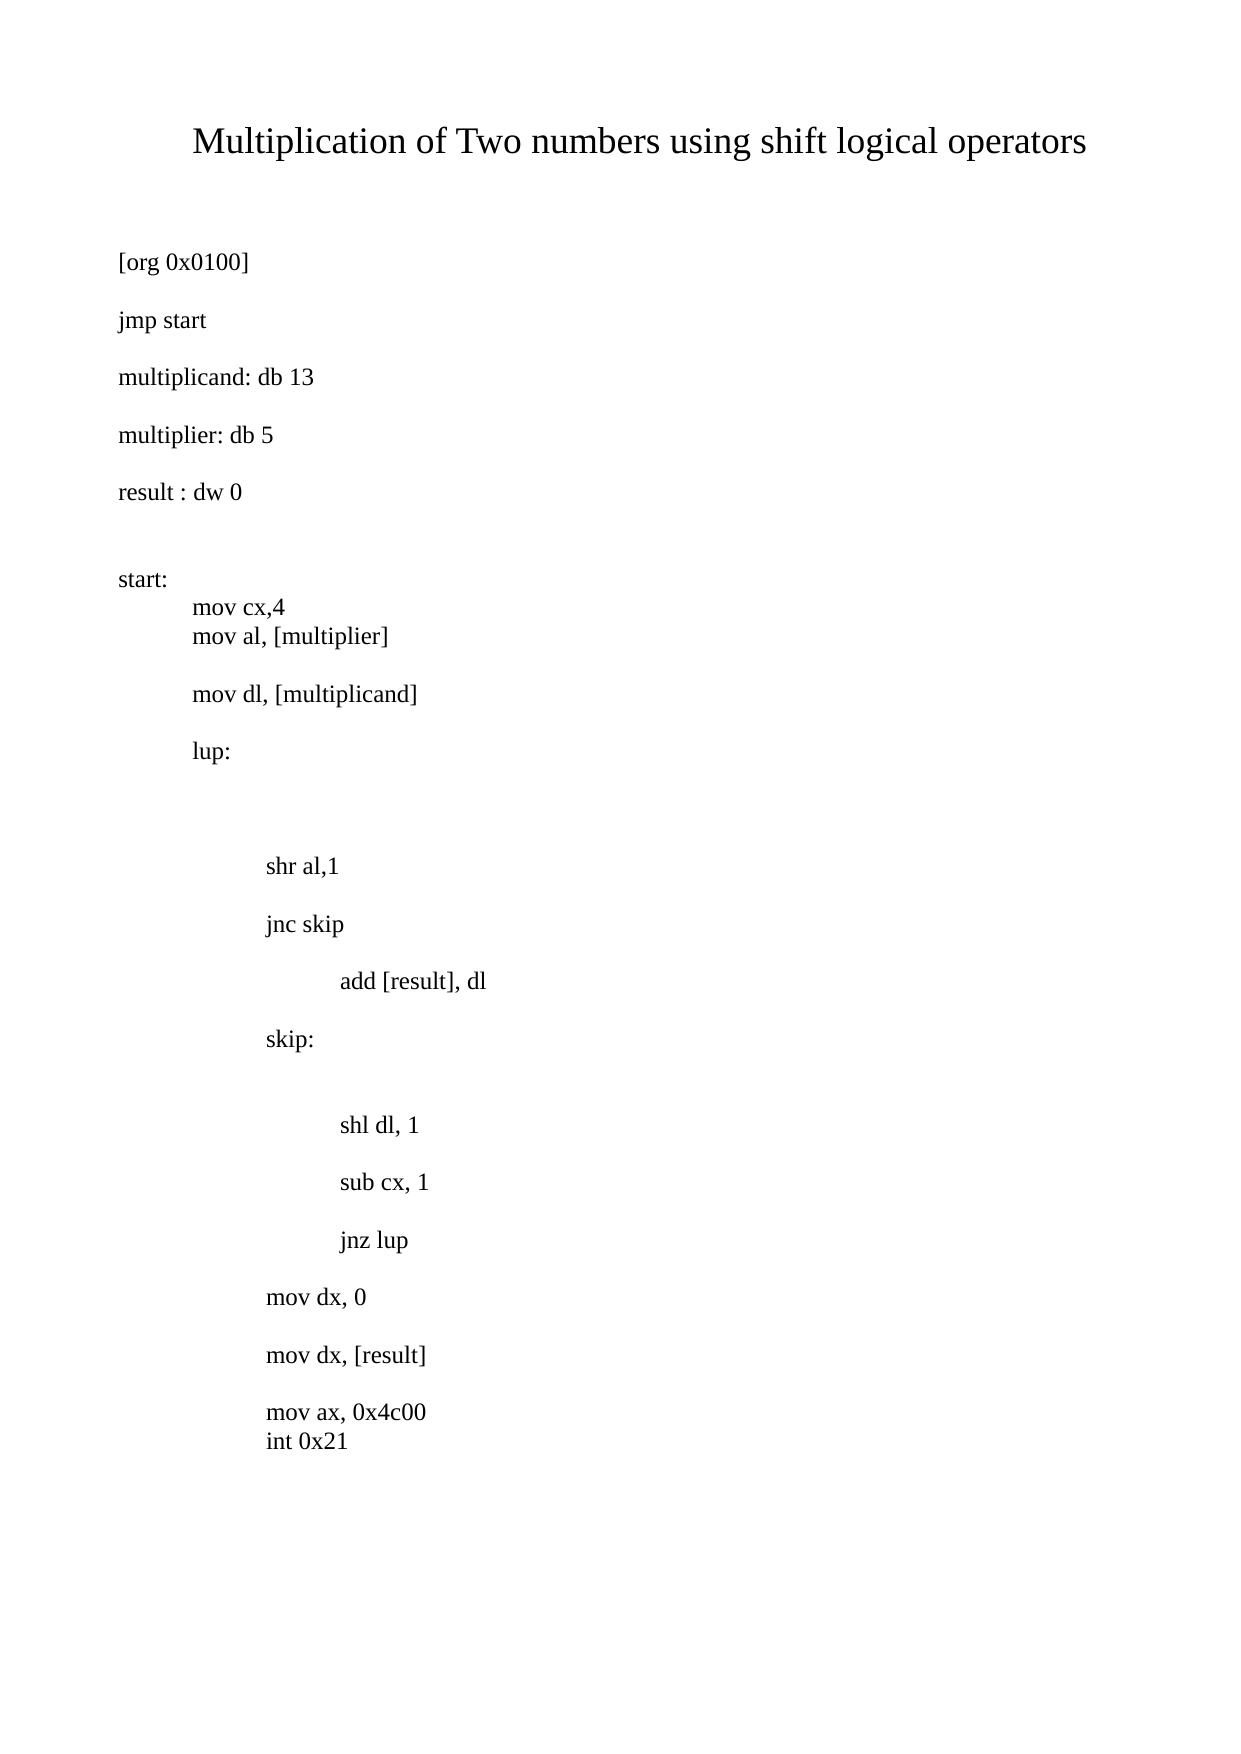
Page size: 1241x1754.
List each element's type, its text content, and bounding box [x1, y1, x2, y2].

text mov dx, 0 [118, 1282, 1122, 1311]
text skip: [118, 1024, 1122, 1052]
text Multiplication of Two numbers using shift logical operators [118, 118, 1122, 161]
text multiplicand: db 13 [118, 362, 1122, 391]
text mov ax, 0x4c00 [118, 1397, 1122, 1426]
text shl dl, 1 [118, 1110, 1122, 1139]
text mov dx, [result] [118, 1340, 1122, 1369]
text multiplier: db 5 [118, 420, 1122, 449]
text sub cx, 1 [118, 1167, 1122, 1196]
text int 0x21 [118, 1426, 1122, 1455]
text jmp start [118, 305, 1122, 334]
text result : dw 0 [118, 477, 1122, 506]
text add [result], dl [118, 966, 1122, 995]
text shr al,1 [118, 851, 1122, 880]
text start: [118, 564, 1122, 592]
text mov dl, [multiplicand] [118, 679, 1122, 707]
text lup: [118, 736, 1122, 765]
text jnz lup [118, 1225, 1122, 1254]
text mov al, [multiplier] [118, 621, 1122, 650]
text mov cx,4 [118, 592, 1122, 621]
text jnc skip [118, 909, 1122, 937]
text [org 0x0100] [118, 247, 1122, 276]
